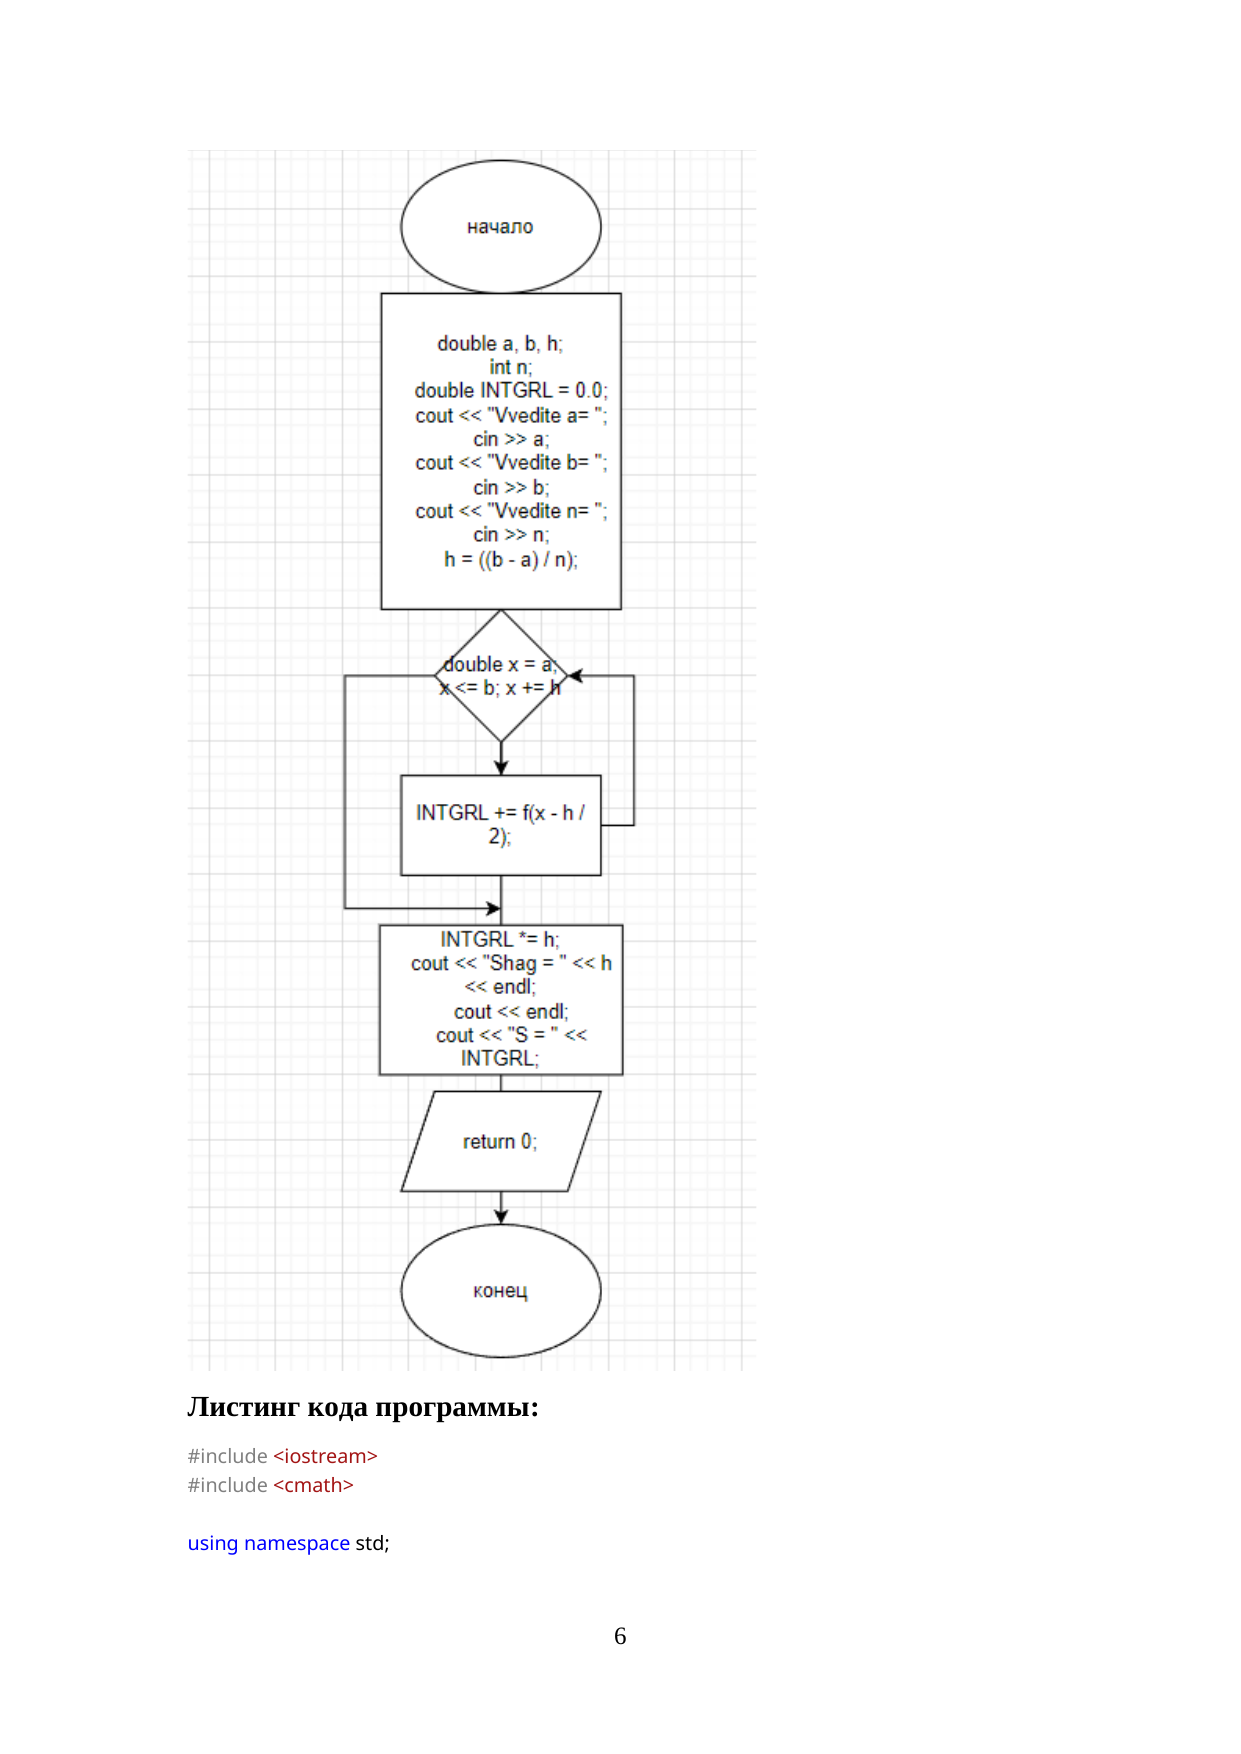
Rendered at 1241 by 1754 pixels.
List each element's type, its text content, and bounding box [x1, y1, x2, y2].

text #include <iostream> [187, 1442, 1053, 1469]
picture [187, 150, 757, 1371]
text #include <cmath> [187, 1471, 1053, 1498]
text Листинг кода программы: [187, 1389, 1053, 1423]
text using namespace std; [187, 1529, 1053, 1556]
